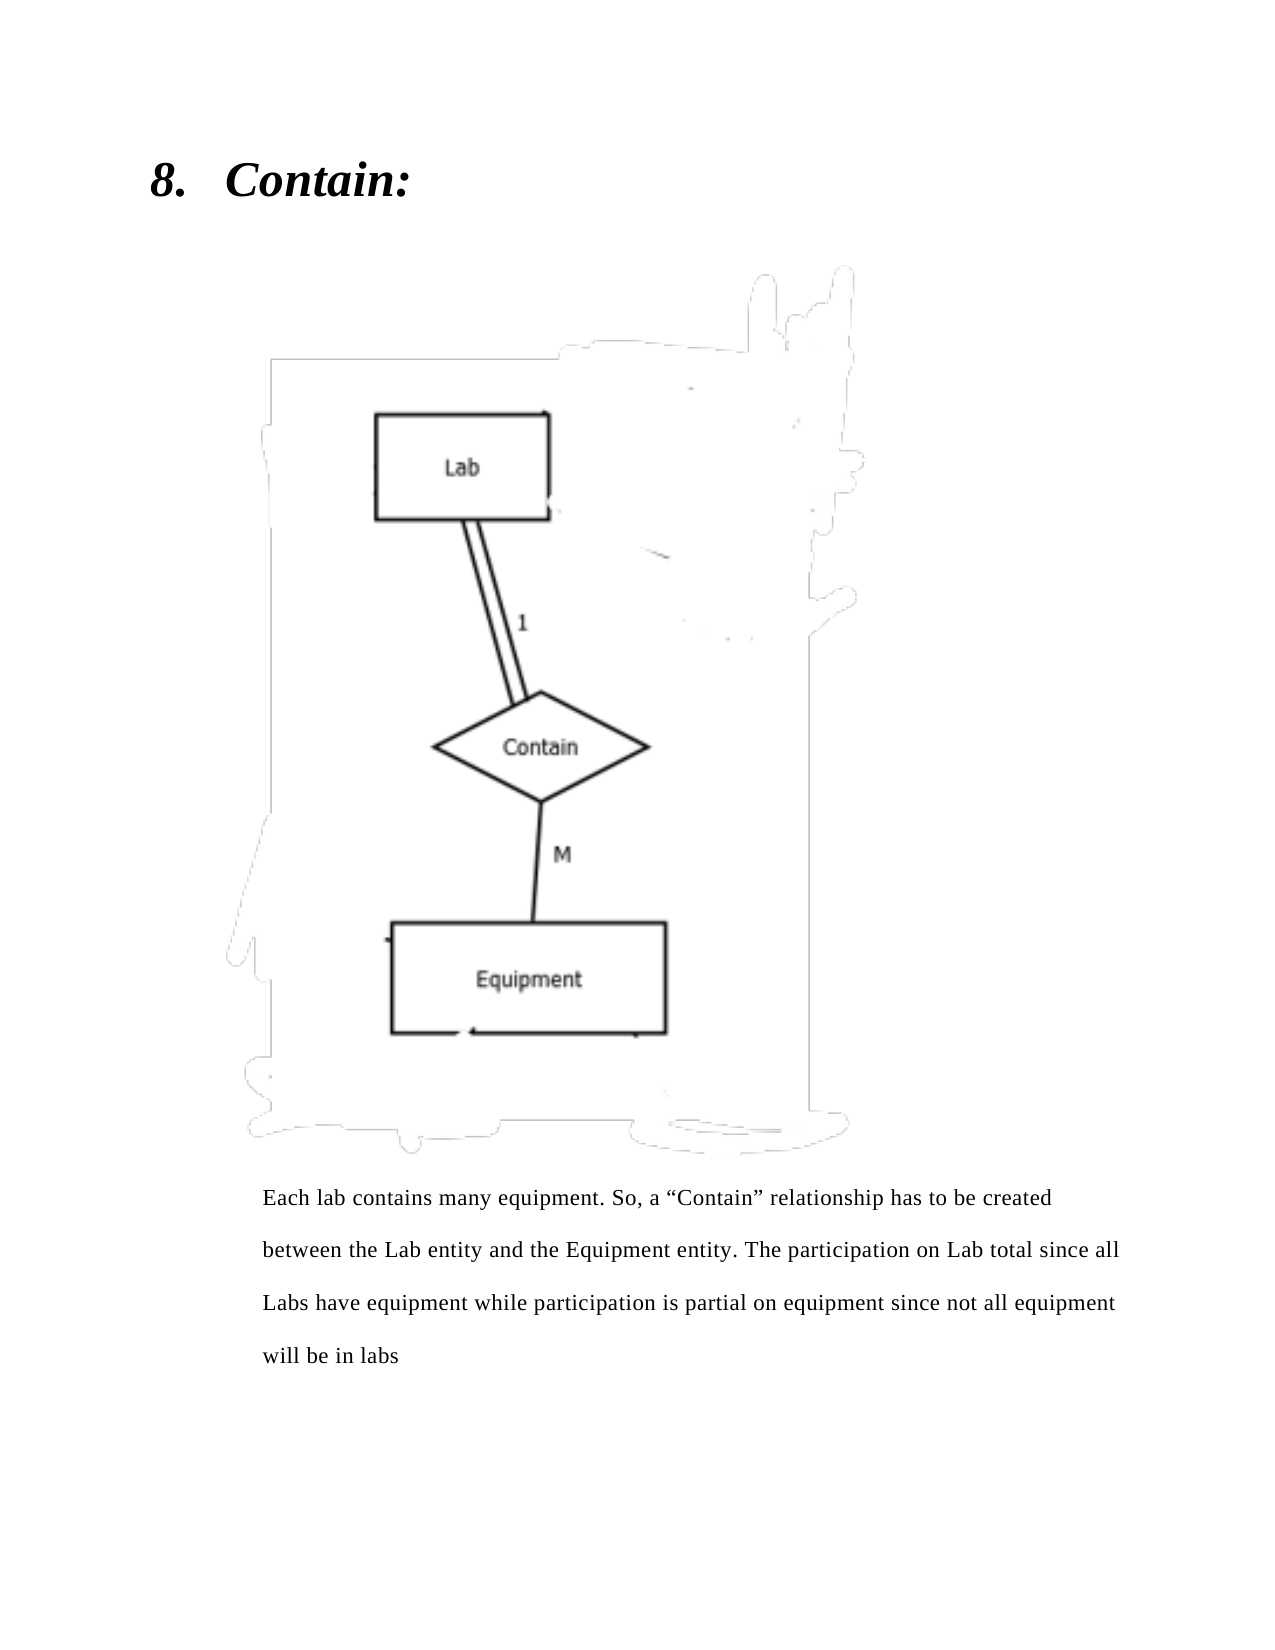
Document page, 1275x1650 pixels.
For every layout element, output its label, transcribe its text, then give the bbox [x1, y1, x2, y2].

list Each lab contains many equipment. So, a “Contain” relationship has to be created between the Lab entity and the Equipment entity. The participation on Lab total since all Labs have equipment while participation is partial on equipment since not all equipment will be in labs [262, 1184, 1125, 1368]
list Contain: [150, 150, 1125, 207]
picture [225, 265, 866, 1156]
